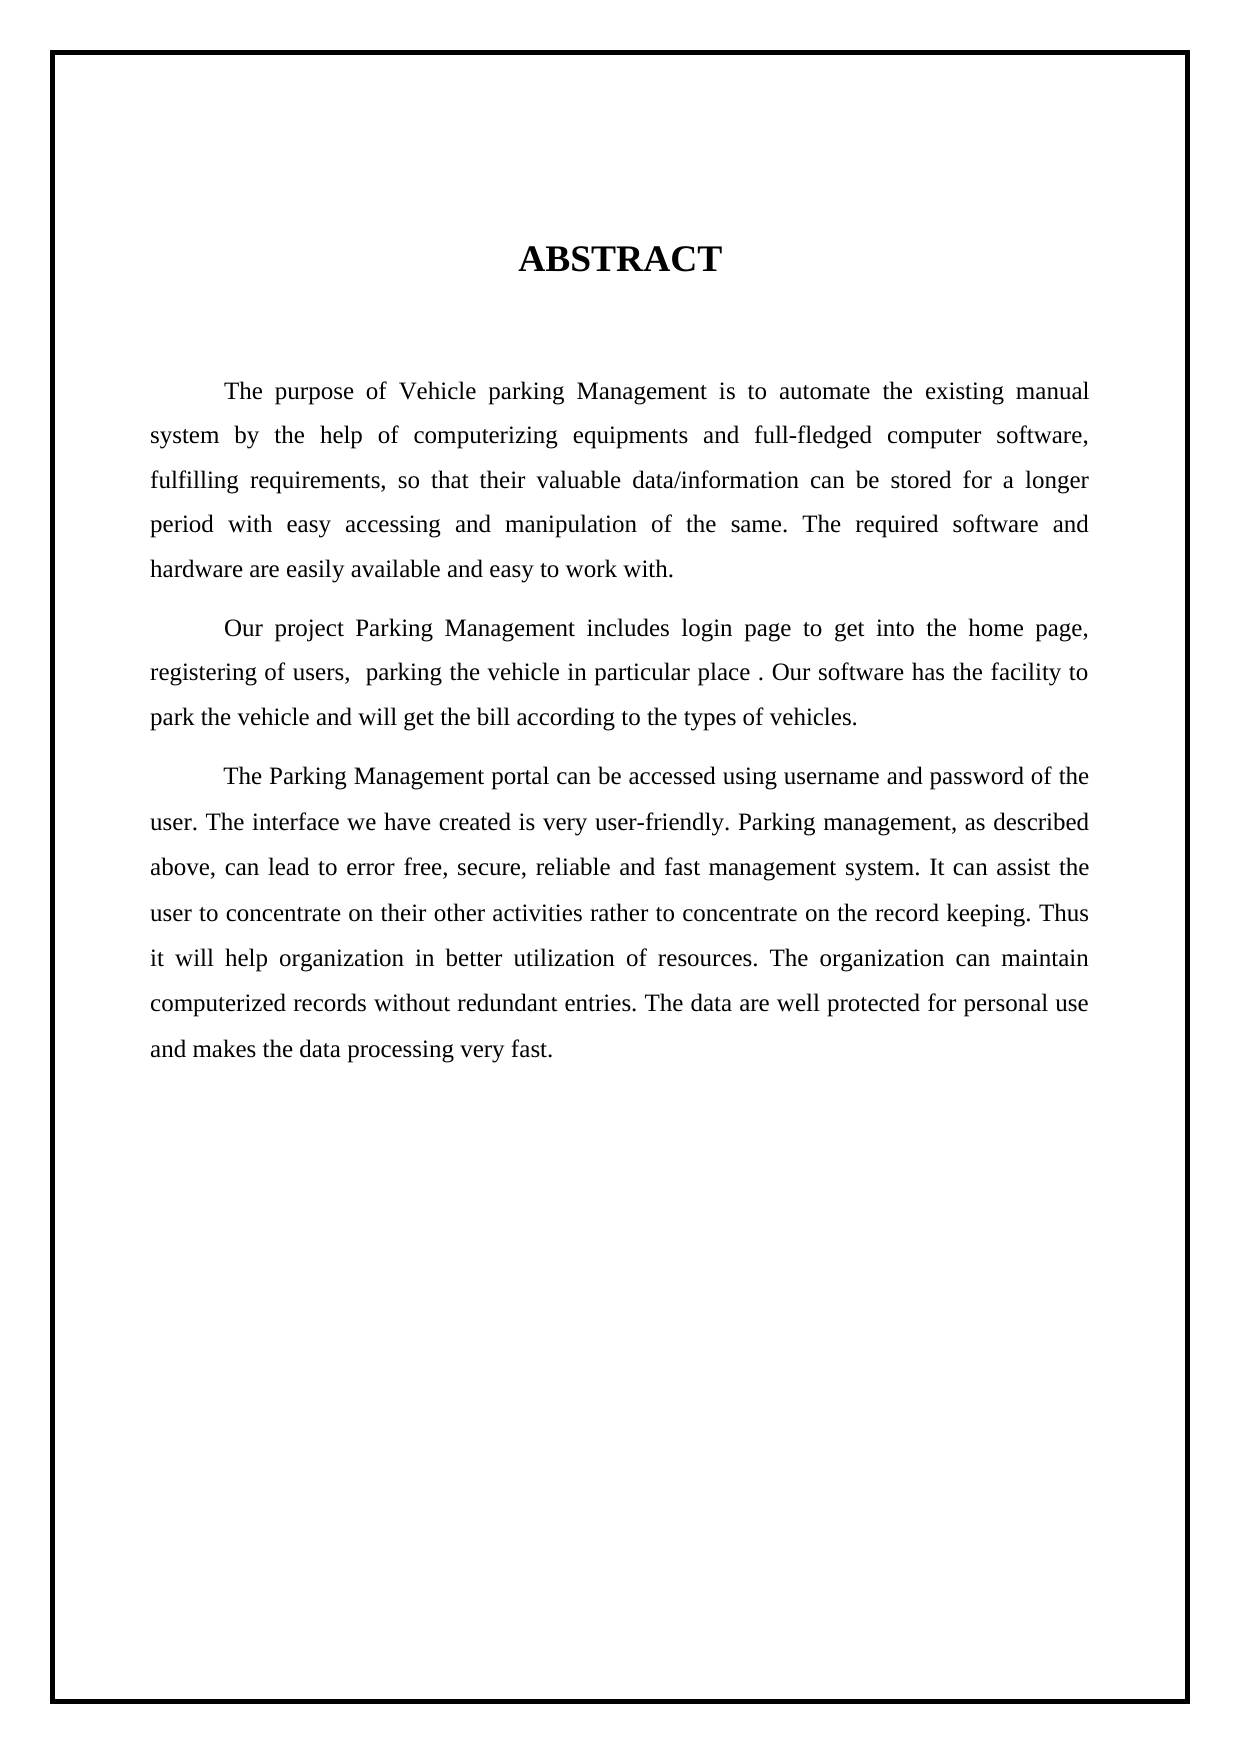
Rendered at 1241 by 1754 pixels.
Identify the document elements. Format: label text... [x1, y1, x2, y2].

text The purpose of Vehicle parking Management is to automate the existing manual system by the help of computerizing equipments and full-fledged computer software, fulfilling requirements, so that their valuable data/information can be stored for a longer period with easy accessing and manipulation of the same. The required software and hardware are easily available and easy to work with. [150, 376, 1090, 582]
text The Parking Management portal can be accessed using username and password of the user. The interface we have created is very user-friendly. Parking management, as described above, can lead to error free, secure, reliable and fast management system. It can assist the user to concentrate on their other activities rather to concentrate on the record keeping. Thus it will help organization in better utilization of resources. The organization can maintain computerized records without redundant entries. The data are well protected for personal use and makes the data processing very fast. [150, 761, 1090, 1063]
text Our project Parking Management includes login page to get into the home page, registering of users, parking the vehicle in particular place . Our software has the facility to park the vehicle and will get the bill according to the types of vehicles. [150, 613, 1090, 731]
text ABSTRACT [150, 236, 1090, 279]
